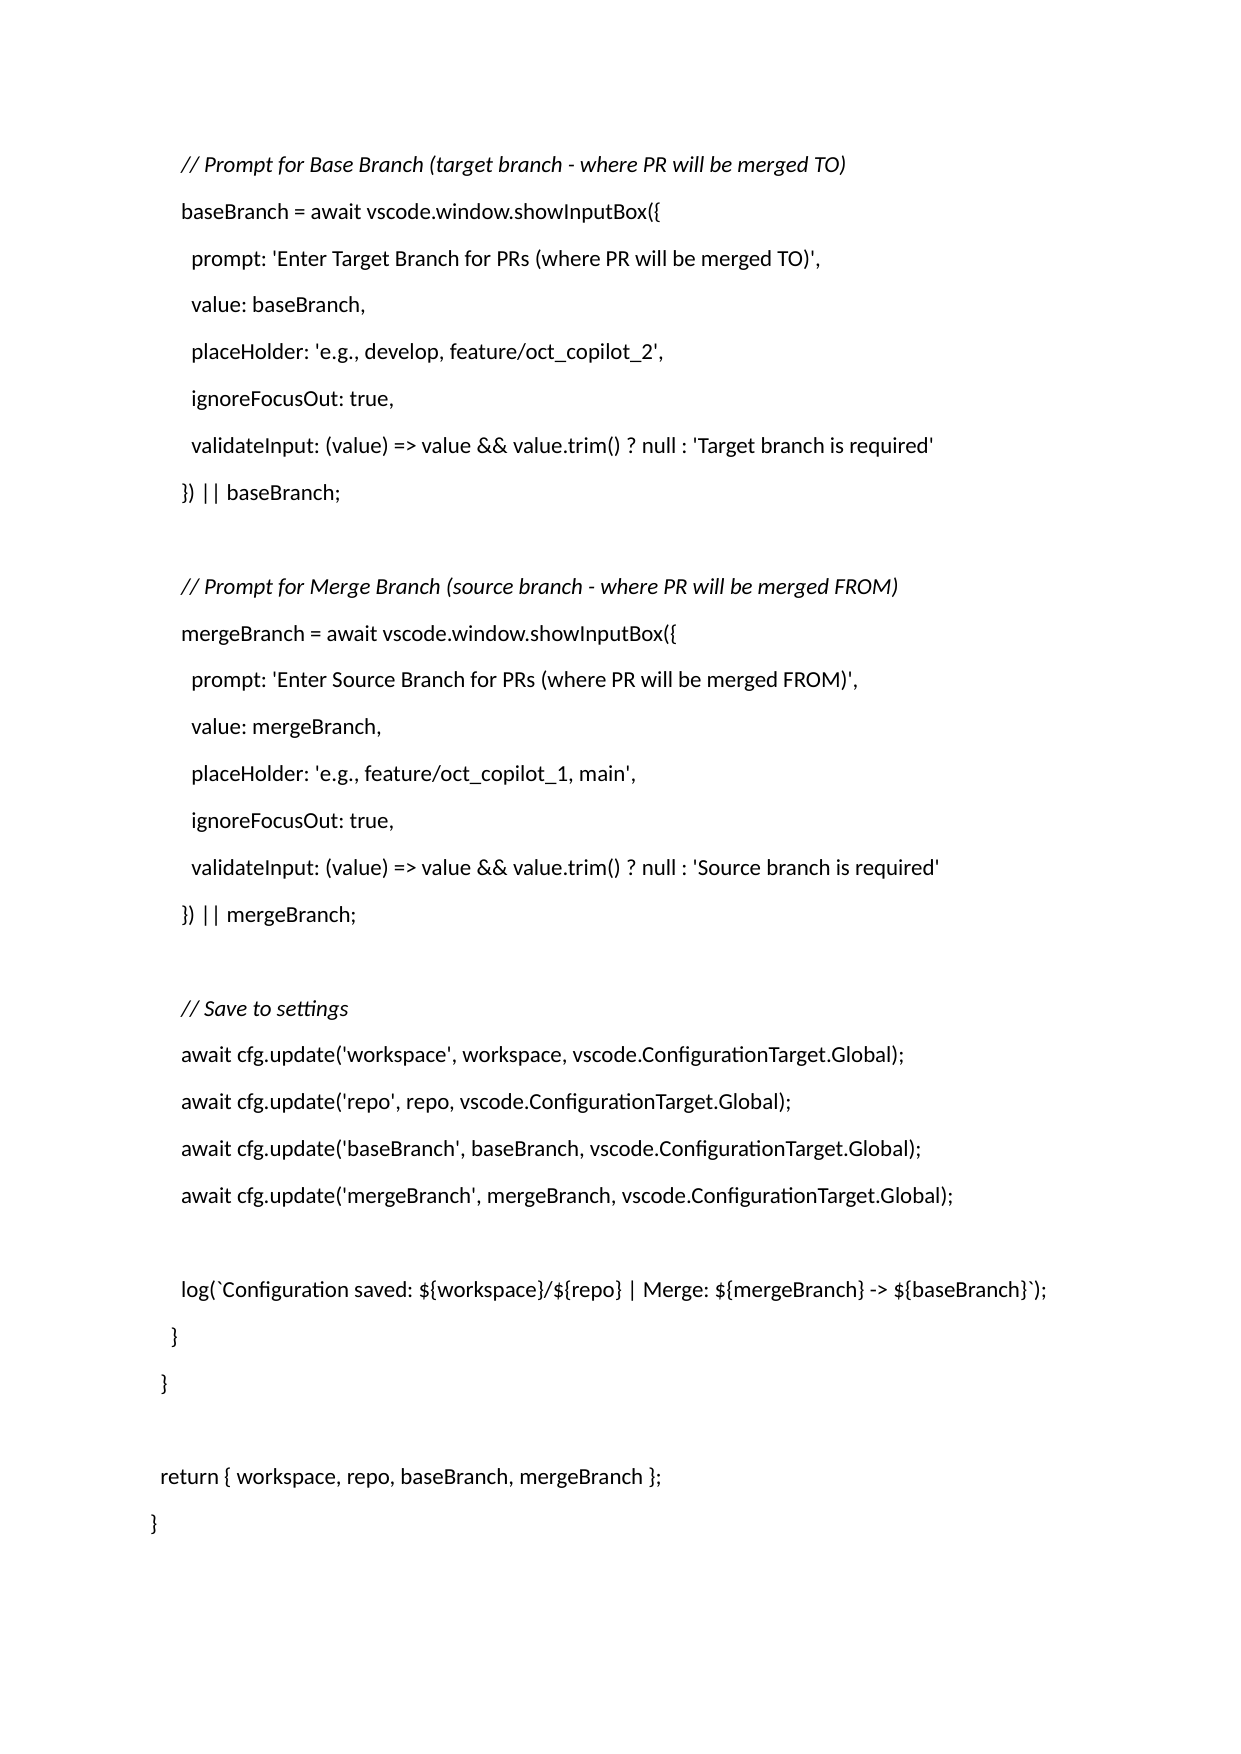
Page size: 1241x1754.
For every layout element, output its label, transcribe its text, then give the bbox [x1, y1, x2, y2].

text ignoreFocusOut: true, [150, 384, 1090, 412]
text validateInput: (value) => value && value.trim() ? null : 'Target branch is required' [150, 431, 1090, 459]
text }) || baseBranch; [150, 478, 1090, 506]
text return { workspace, repo, baseBranch, mergeBranch }; [150, 1462, 1090, 1491]
text ignoreFocusOut: true, [150, 806, 1090, 834]
text }) || mergeBranch; [150, 900, 1090, 928]
text await cfg.update('mergeBranch', mergeBranch, vscode.ConfigurationTarget.Global); [150, 1181, 1090, 1209]
text await cfg.update('workspace', workspace, vscode.ConfigurationTarget.Global); [150, 1041, 1090, 1069]
text await cfg.update('baseBranch', baseBranch, vscode.ConfigurationTarget.Global); [150, 1134, 1090, 1162]
text placeHolder: 'e.g., feature/oct_copilot_1, main', [150, 759, 1090, 787]
text baseBranch = await vscode.window.showInputBox({ [150, 197, 1090, 225]
text } [150, 1369, 1090, 1397]
text value: baseBranch, [150, 291, 1090, 319]
text prompt: 'Enter Source Branch for PRs (where PR will be merged FROM)', [150, 666, 1090, 694]
text log(`Configuration saved: ${workspace}/${repo} | Merge: ${mergeBranch} -> ${baseBranch}`); [150, 1275, 1090, 1303]
text await cfg.update('repo', repo, vscode.ConfigurationTarget.Global); [150, 1087, 1090, 1116]
text value: mergeBranch, [150, 712, 1090, 741]
text // Prompt for Base Branch (target branch - where PR will be merged TO) [150, 150, 1090, 178]
text // Prompt for Merge Branch (source branch - where PR will be merged FROM) [150, 572, 1090, 600]
text placeHolder: 'e.g., develop, feature/oct_copilot_2', [150, 337, 1090, 366]
text prompt: 'Enter Target Branch for PRs (where PR will be merged TO)', [150, 244, 1090, 272]
text } [150, 1322, 1090, 1350]
text mergeBranch = await vscode.window.showInputBox({ [150, 619, 1090, 647]
text // Save to settings [150, 994, 1090, 1022]
text } [150, 1509, 1090, 1537]
text validateInput: (value) => value && value.trim() ? null : 'Source branch is required' [150, 853, 1090, 881]
